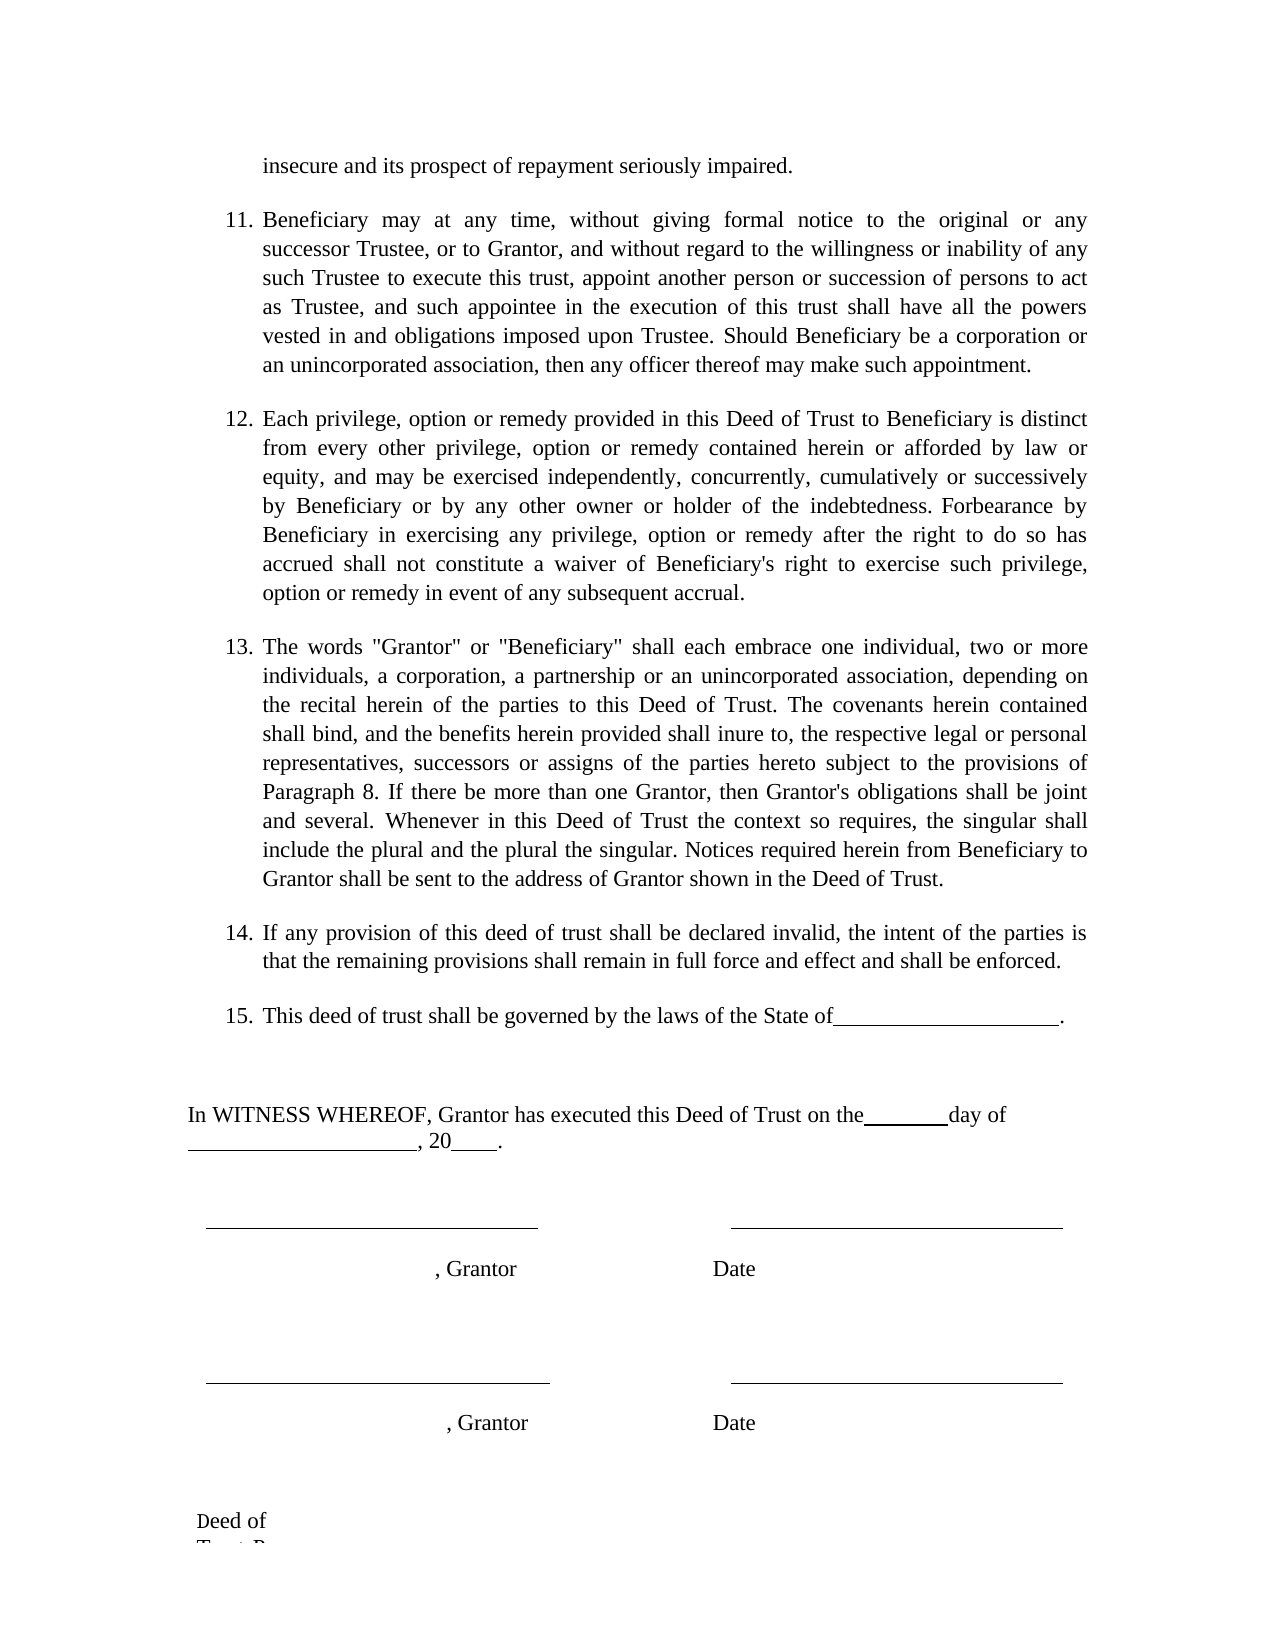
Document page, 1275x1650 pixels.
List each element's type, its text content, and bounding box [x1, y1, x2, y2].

text , 20 . [187, 1128, 1100, 1154]
list If any provision of this deed of trust shall be declared invalid, the intent of the parties is that the remaining provisions shall remain in full force and effect and shall be enforced. [225, 918, 1087, 974]
list Beneficiary may at any time, without giving formal notice to the original or any successor Trustee, or to Grantor, and without regard to the willingness or inability of any such Trustee to execute this trust, appoint another person or succession of persons to act as Trustee, and such appointee in the execution of this trust shall have all the powers vested in and obligations imposed upon Trustee. Should Beneficiary be a corporation or an unincorporated association, then any officer thereof may make such appointment. [225, 206, 1088, 377]
text , Grantor Date [446, 1411, 1100, 1436]
text In WITNESS WHEREOF, Grantor has executed this Deed of Trust on the day of [187, 1102, 1100, 1128]
list The words "Grantor" or "Beneficiary" shall each embrace one individual, two or more individuals, a corporation, a partnership or an unincorporated association, depending on the recital herein of the parties to this Deed of Trust. The covenants herein contained shall bind, and the benefits herein provided shall inure to, the respective legal or personal representatives, successors or assigns of the parties hereto subject to the provisions of Paragraph 8. If there be more than one Grantor, then Grantor's obligations shall be joint and several. Whenever in this Deed of Trust the context so requires, the singular shall include the plural and the plural the singular. Notices required herein from Beneficiary to Grantor shall be sent to the address of Grantor shown in the Deed of Trust. [225, 633, 1088, 891]
text insecure and its prospect of repayment seriously impaired. [262, 152, 1100, 178]
list Each privilege, option or remedy provided in this Deed of Trust to Beneficiary is distinct from every other privilege, option or remedy contained herein or afforded by law or equity, and may be exercised independently, concurrently, cumulatively or successively by Beneficiary or by any other owner or holder of the indebtedness. Forbearance by Beneficiary in exercising any privilege, option or remedy after the right to do so has accrued shall not constitute a waiver of Beneficiary's right to exercise such privilege, option or remedy in event of any subsequent accrual. [225, 405, 1088, 605]
text , Grantor Date [434, 1257, 1100, 1281]
list This deed of trust shall be governed by the laws of the State of . [225, 1002, 1100, 1028]
